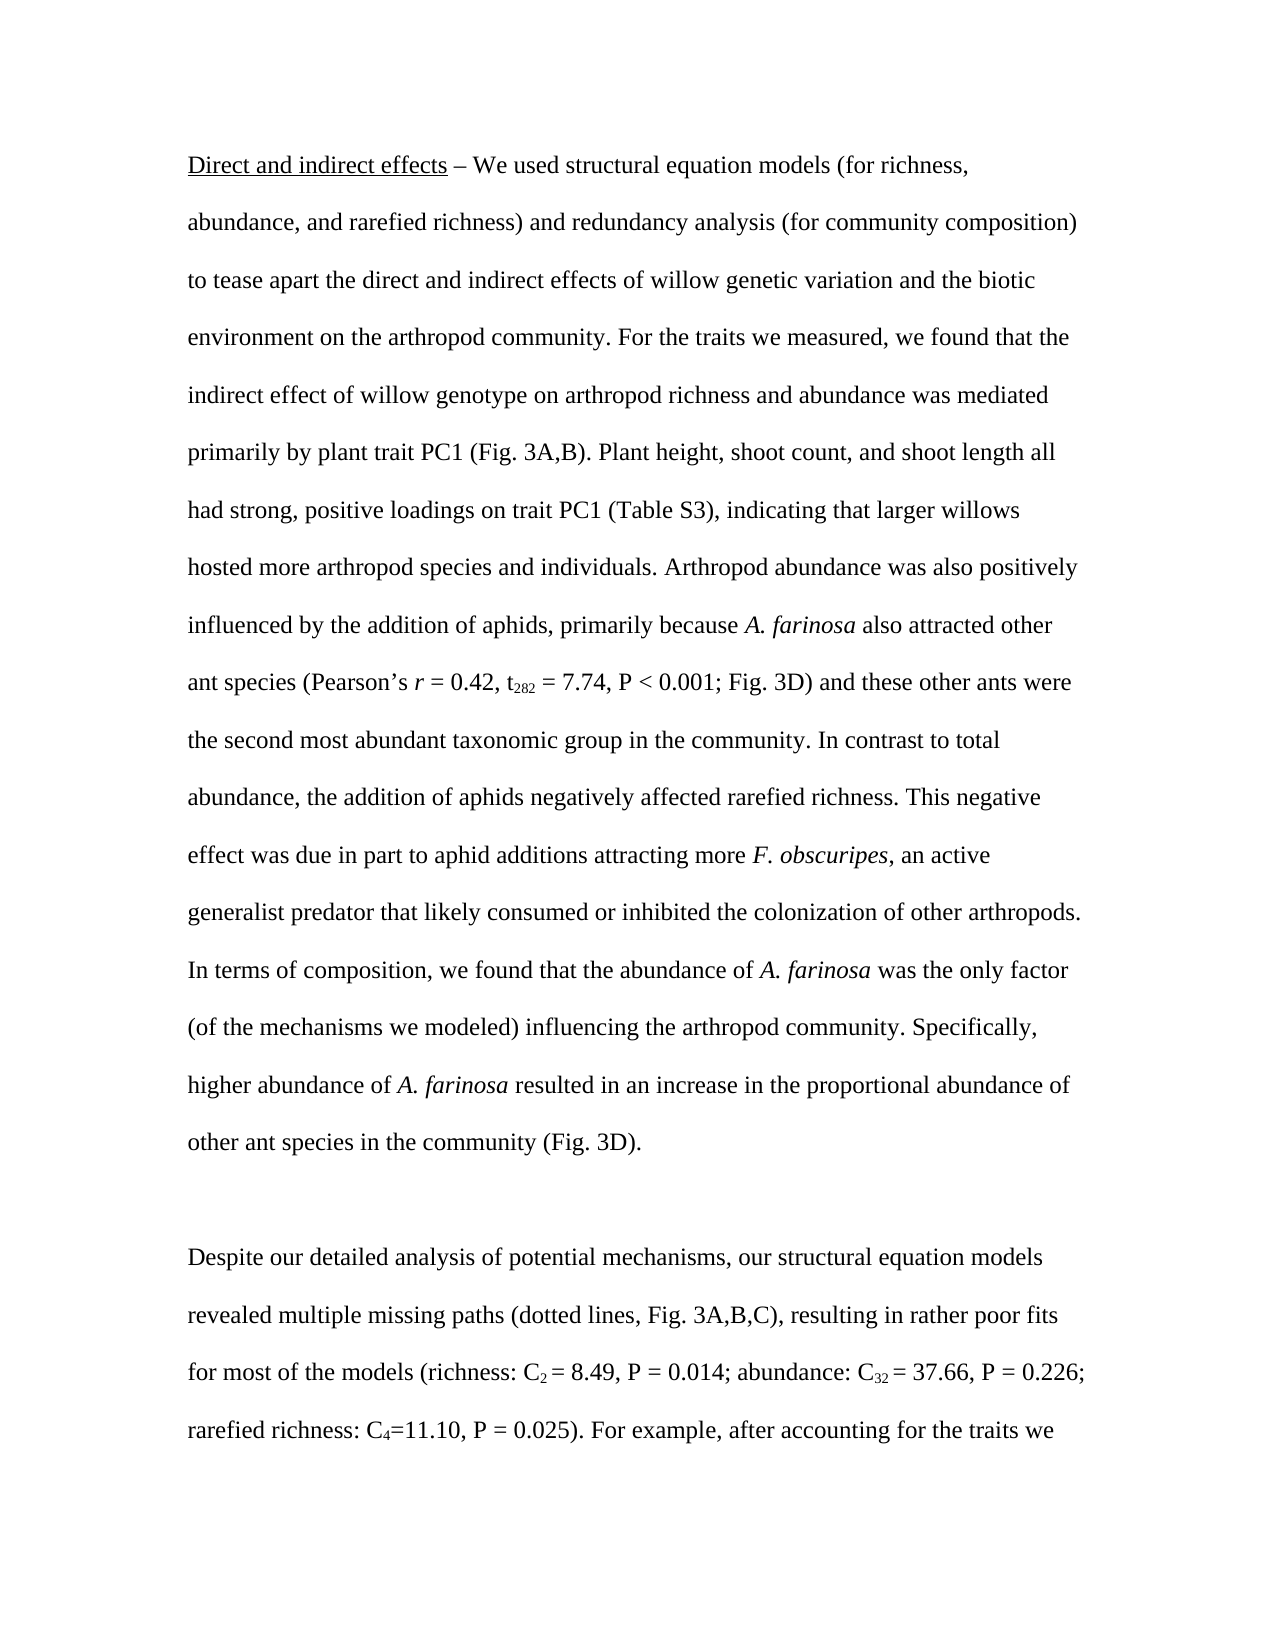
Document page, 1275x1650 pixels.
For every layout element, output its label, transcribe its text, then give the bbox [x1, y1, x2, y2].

text Direct and indirect effects – We used structural equation models (for richness, abundance, and rarefied richness) and redundancy analysis (for community composition) to tease apart the direct and indirect effects of willow genetic variation and the biotic environment on the arthropod community. For the traits we measured, we found that the indirect effect of willow genotype on arthropod richness and abundance was mediated primarily by plant trait PC1 (Fig. 3A,B). Plant height, shoot count, and shoot length all had strong, positive loadings on trait PC1 (Table S3), indicating that larger willows hosted more arthropod species and individuals. Arthropod abundance was also positively influenced by the addition of aphids, primarily because A. farinosa also attracted other ant species (Pearson’s r = 0.42, t282 = 7.74, P < 0.001; Fig. 3D) and these other ants were the second most abundant taxonomic group in the community. In contrast to total abundance, the addition of aphids negatively affected rarefied richness. This negative effect was due in part to aphid additions attracting more F. obscuripes, an active generalist predator that likely consumed or inhibited the colonization of other arthropods. In terms of composition, we found that the abundance of A. farinosa was the only factor (of the mechanisms we modeled) influencing the arthropod community. Specifically, higher abundance of A. farinosa resulted in an increase in the proportional abundance of other ant species in the community (Fig. 3D). [187, 150, 1088, 1156]
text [187, 1242, 1088, 1444]
